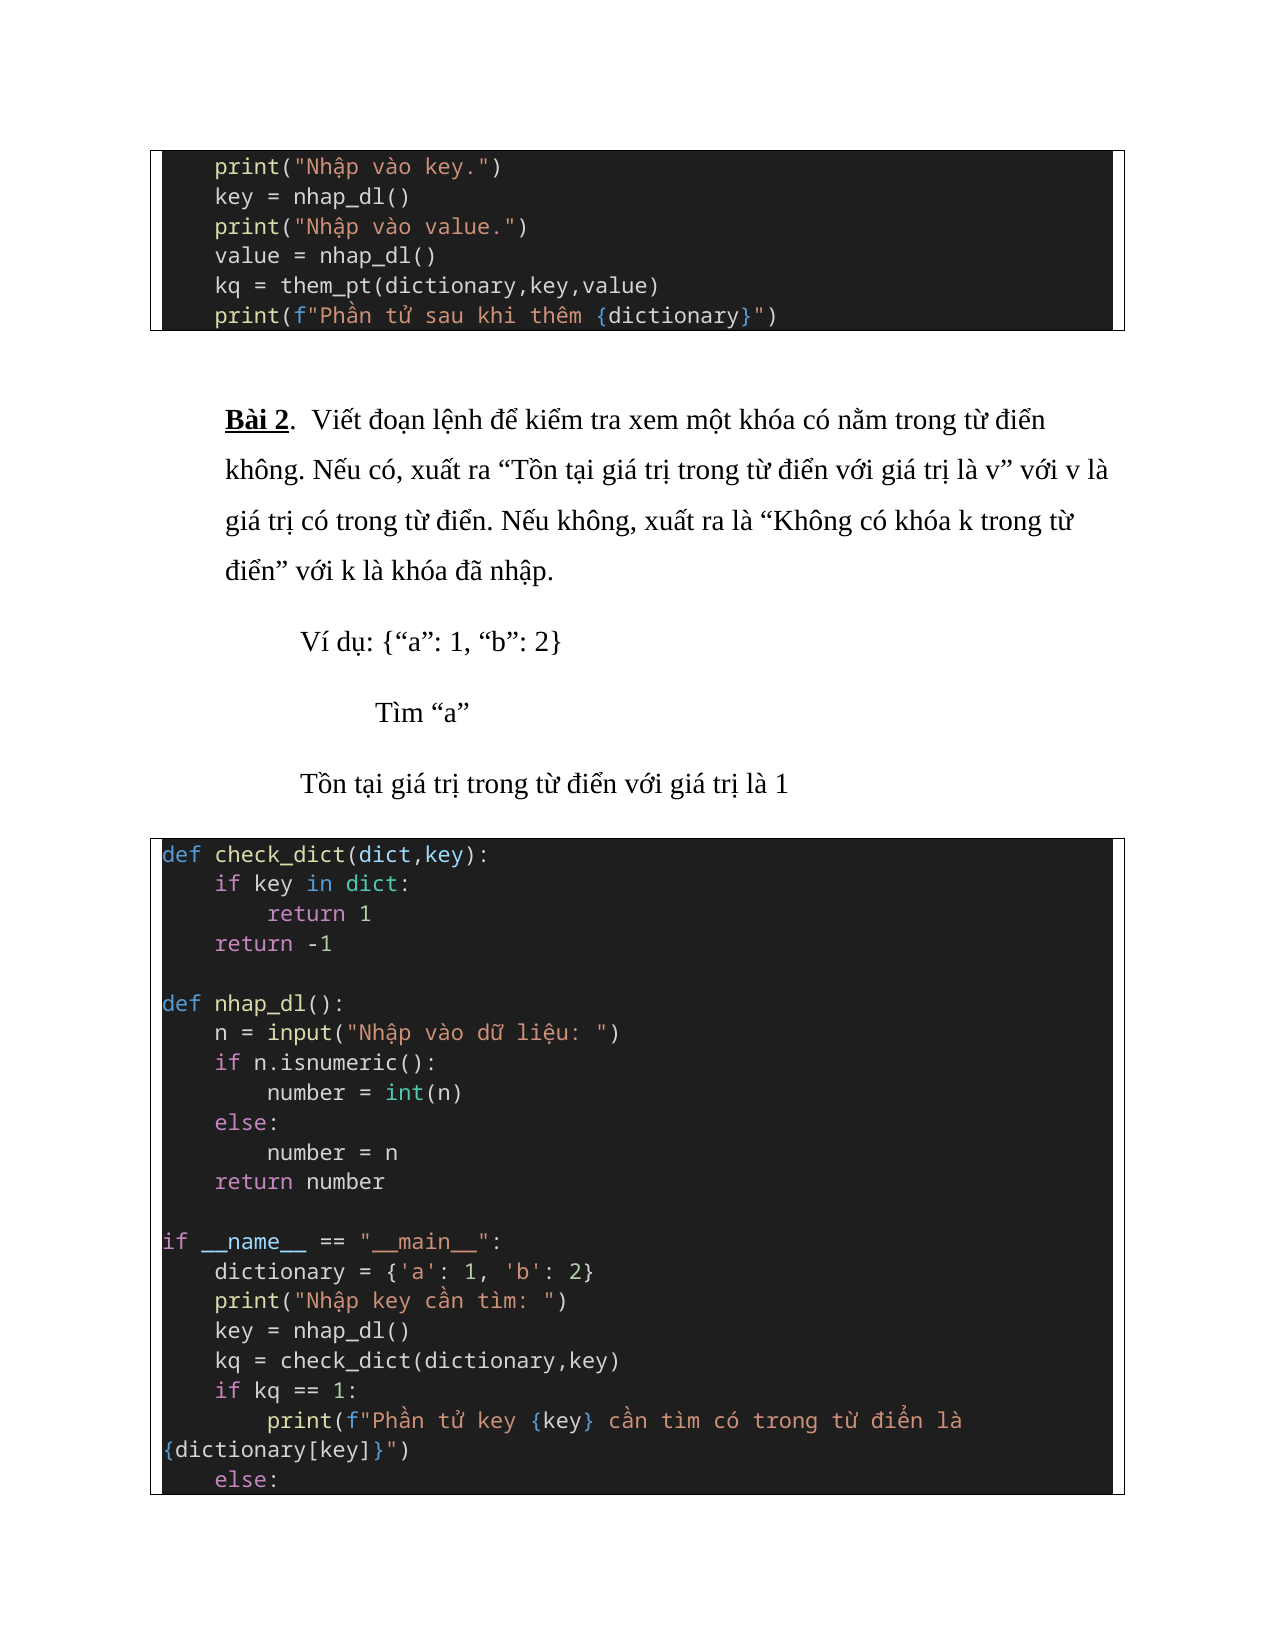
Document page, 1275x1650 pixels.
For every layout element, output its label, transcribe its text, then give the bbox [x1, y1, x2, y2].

text Ví dụ: {“a”: 1, “b”: 2} [225, 624, 1125, 658]
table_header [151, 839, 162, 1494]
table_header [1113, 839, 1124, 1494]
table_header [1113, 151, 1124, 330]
text Bài 2. Viết đoạn lệnh để kiểm tra xem một khóa có nằm trong từ điển không. Nếu có, xuất ra “Tồn tại giá trị trong từ điển với giá trị là v” với v là giá trị có trong từ điển. Nếu không, xuất ra là “Không có khóa k trong từ điển” với k là khóa đã nhập. [225, 402, 1110, 586]
text Tồn tại giá trị trong từ điển với giá trị là 1 [225, 766, 1125, 800]
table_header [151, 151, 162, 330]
text Tìm “a” [300, 695, 1125, 729]
